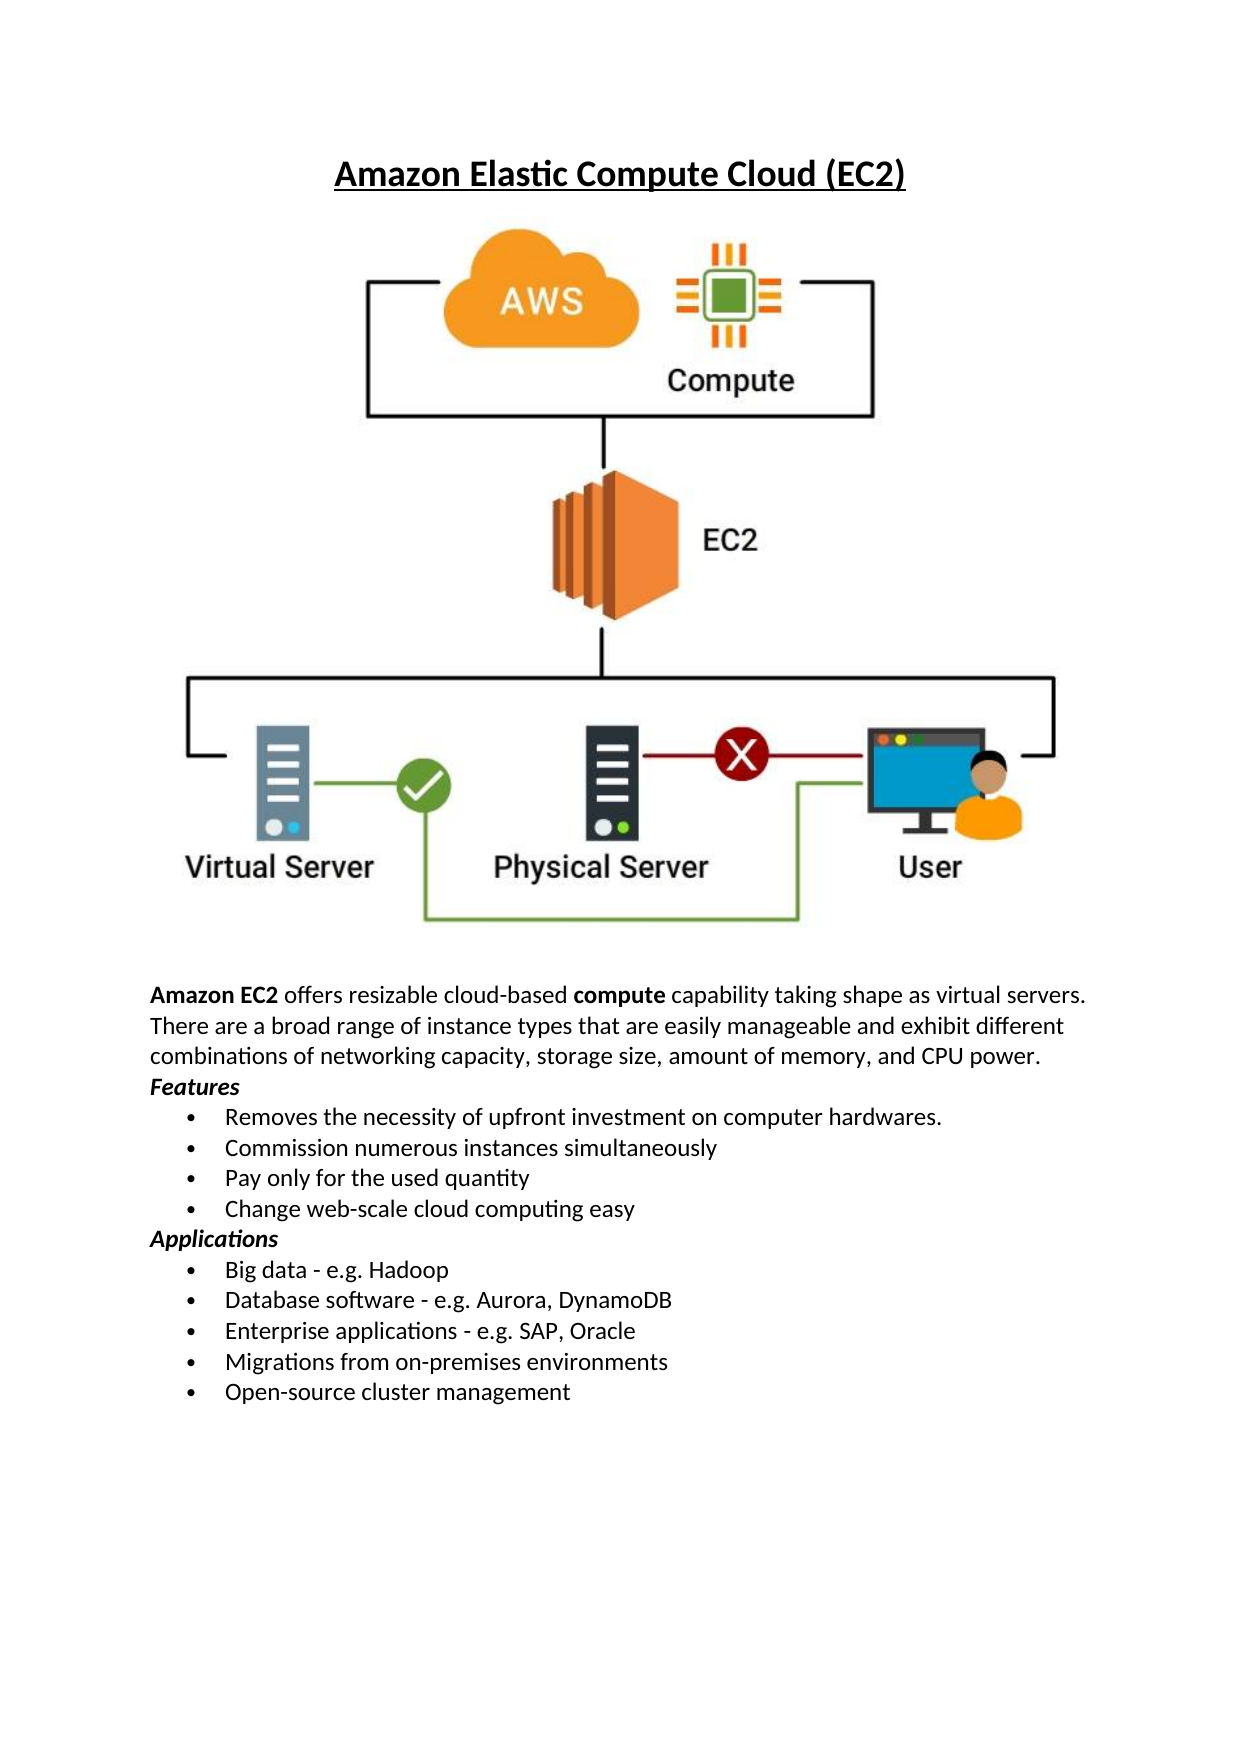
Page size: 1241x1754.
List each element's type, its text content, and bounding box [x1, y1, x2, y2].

picture [150, 195, 1091, 980]
text Features [150, 1071, 1090, 1101]
list Migrations from on-premises environments [187, 1346, 1090, 1376]
list Pay only for the used quantity [187, 1162, 1090, 1193]
list Commission numerous instances simultaneously [187, 1132, 1090, 1162]
list Enterprise applications - e.g. SAP, Oracle [187, 1315, 1090, 1346]
list Database software - e.g. Aurora, DynamoDB [187, 1284, 1090, 1315]
list Big data - e.g. Hadoop [187, 1254, 1090, 1284]
text Applications [150, 1223, 1090, 1254]
list Open-source cluster management [187, 1376, 1090, 1407]
list Removes the necessity of upfront investment on computer hardwares. [187, 1101, 1090, 1132]
list Change web-scale cloud computing easy [187, 1193, 1090, 1223]
text Amazon EC2 offers resizable cloud-based compute capability taking shape as virtual servers. There are a broad range of instance types that are easily manageable and exhibit different combinations of networking capacity, storage size, amount of memory, and CPU power. [150, 980, 1090, 1071]
text Amazon Elastic Compute Cloud (EC2) [150, 150, 1090, 195]
